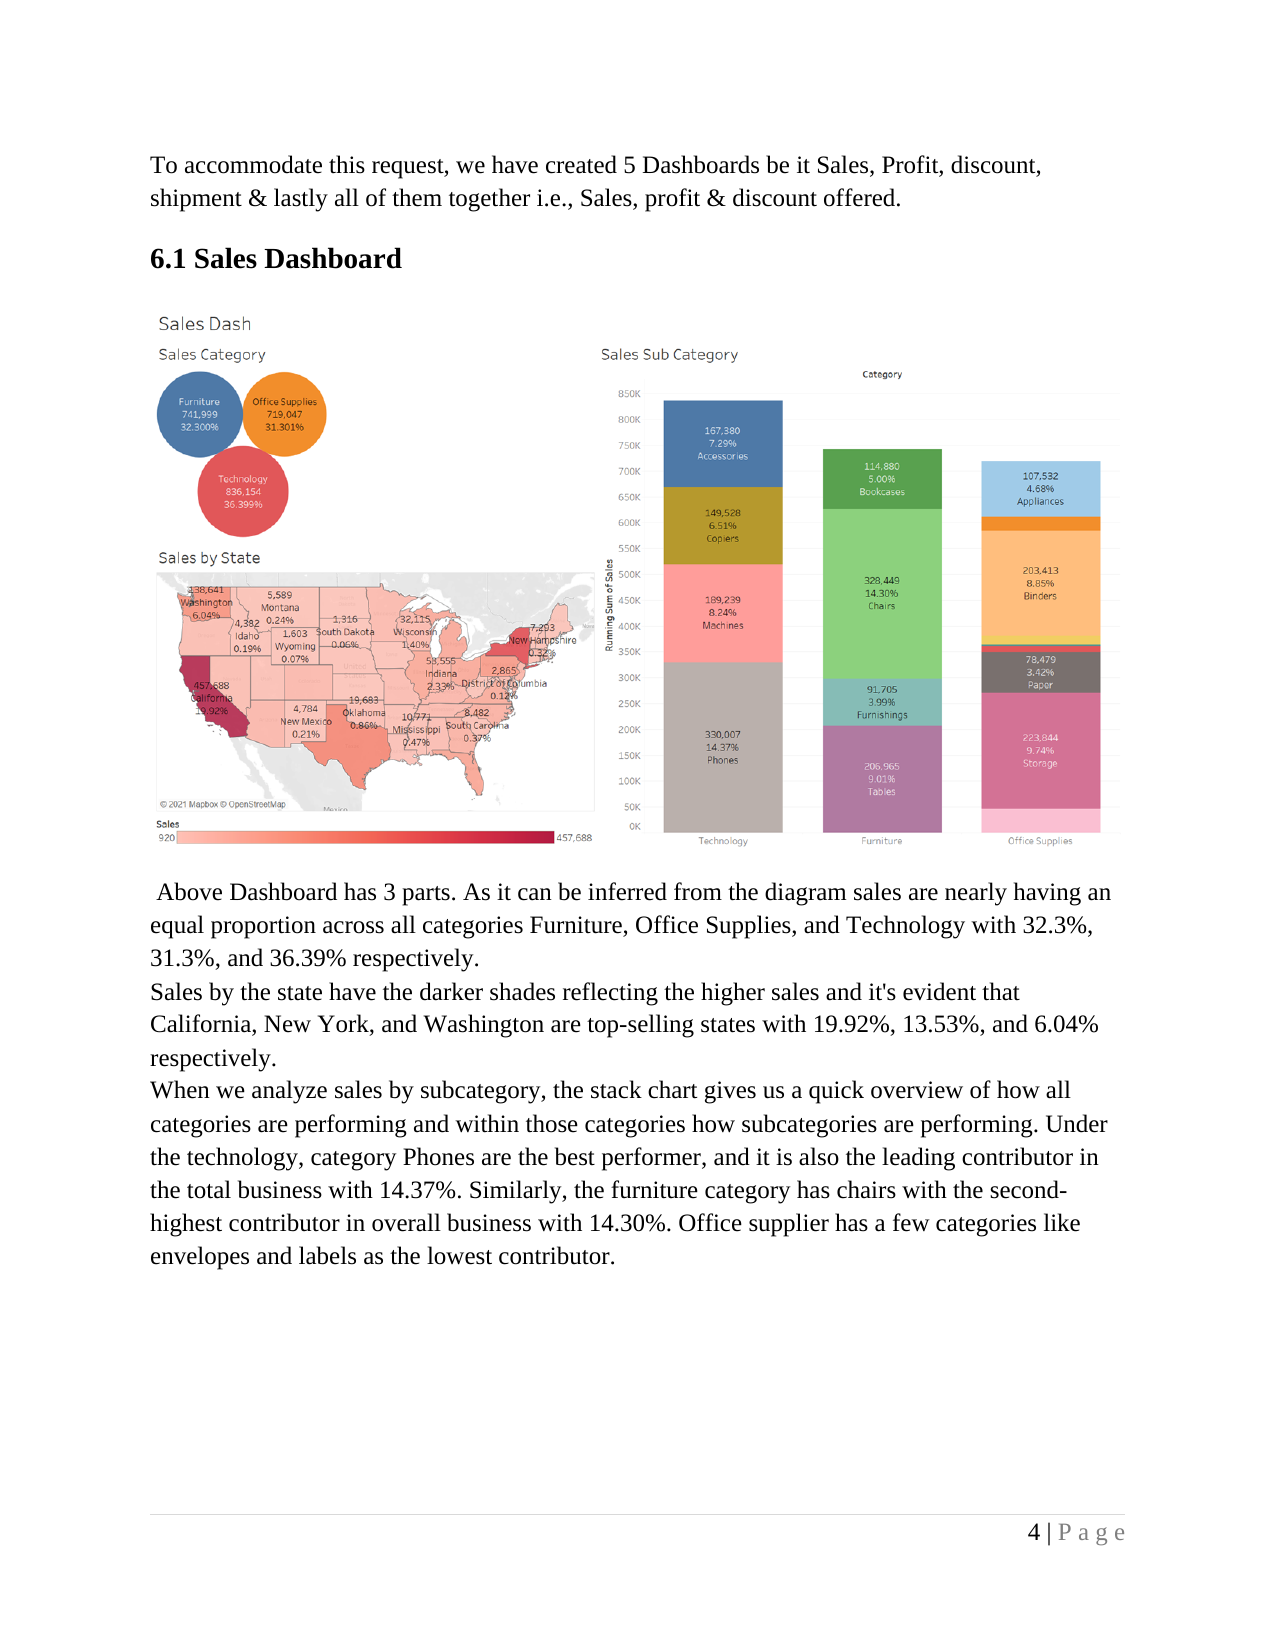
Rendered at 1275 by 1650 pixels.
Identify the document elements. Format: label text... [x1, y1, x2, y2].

picture [150, 304, 1125, 853]
text Sales by the state have the darker shades reflecting the higher sales and it's evident that California, New York, and Washington are top-selling states with 19.92%, 13.53%, and 6.04% respectively. [150, 977, 1125, 1071]
text Above Dashboard has 3 parts. As it can be inferred from the diagram sales are nearly having an equal proportion across all categories Furniture, Office Supplies, and Technology with 32.3%, 31.3%, and 36.39% respectively. [150, 877, 1125, 972]
subtitle 6.1 Sales Dashboard [150, 241, 1125, 274]
text When we analyze sales by subcategory, the stack chart gives us a quick overview of how all categories are performing and within those categories how subcategories are performing. Under the technology, category Phones are the best performer, and it is also the leading contributor in the total business with 14.37%. Similarly, the furniture category has chairs with the second-highest contributor in overall business with 14.30%. Office supplier has a few categories like envelopes and labels as the lowest contributor. [150, 1076, 1125, 1269]
text To accommodate this request, we have created 5 Dashboards be it Sales, Profit, discount, shipment & lastly all of them together i.e., Sales, profit & discount offered. [150, 150, 1125, 212]
